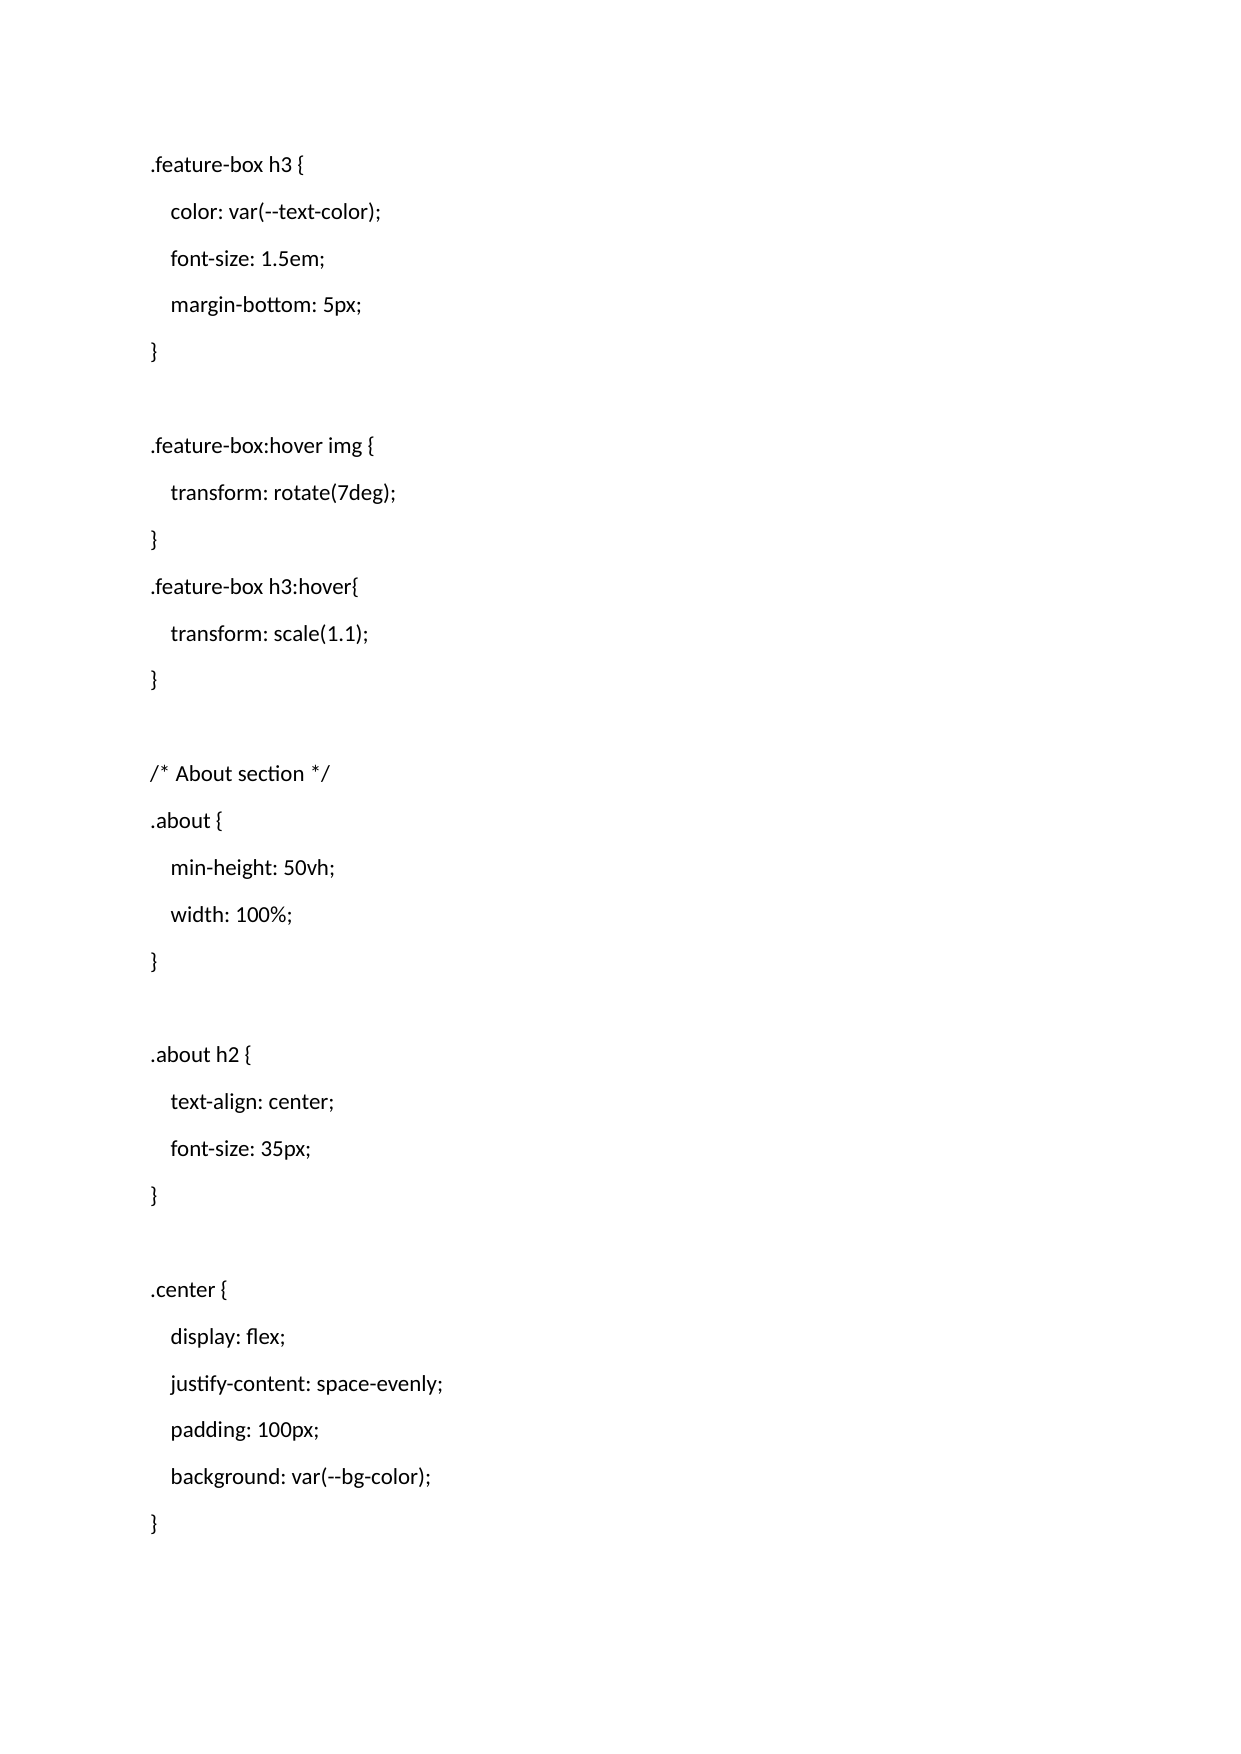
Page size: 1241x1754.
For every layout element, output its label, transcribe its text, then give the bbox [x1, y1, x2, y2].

text width: 100%; [150, 900, 1090, 928]
text .feature-box h3:hover{ [150, 572, 1090, 600]
text } [150, 337, 1090, 366]
text display: flex; [150, 1322, 1090, 1350]
text } [150, 525, 1090, 553]
text font-size: 35px; [150, 1134, 1090, 1162]
text font-size: 1.5em; [150, 244, 1090, 272]
text padding: 100px; [150, 1416, 1090, 1444]
text transform: rotate(7deg); [150, 478, 1090, 506]
text .feature-box:hover img { [150, 431, 1090, 459]
text } [150, 1509, 1090, 1537]
text } [150, 666, 1090, 694]
text justify-content: space-evenly; [150, 1369, 1090, 1397]
text /* About section */ [150, 759, 1090, 787]
text color: var(--text-color); [150, 197, 1090, 225]
text text-align: center; [150, 1087, 1090, 1116]
text .about h2 { [150, 1041, 1090, 1069]
text transform: scale(1.1); [150, 619, 1090, 647]
text min-height: 50vh; [150, 853, 1090, 881]
text background: var(--bg-color); [150, 1462, 1090, 1491]
text .about { [150, 806, 1090, 834]
text } [150, 947, 1090, 975]
text .center { [150, 1275, 1090, 1303]
text margin-bottom: 5px; [150, 291, 1090, 319]
text } [150, 1181, 1090, 1209]
text .feature-box h3 { [150, 150, 1090, 178]
